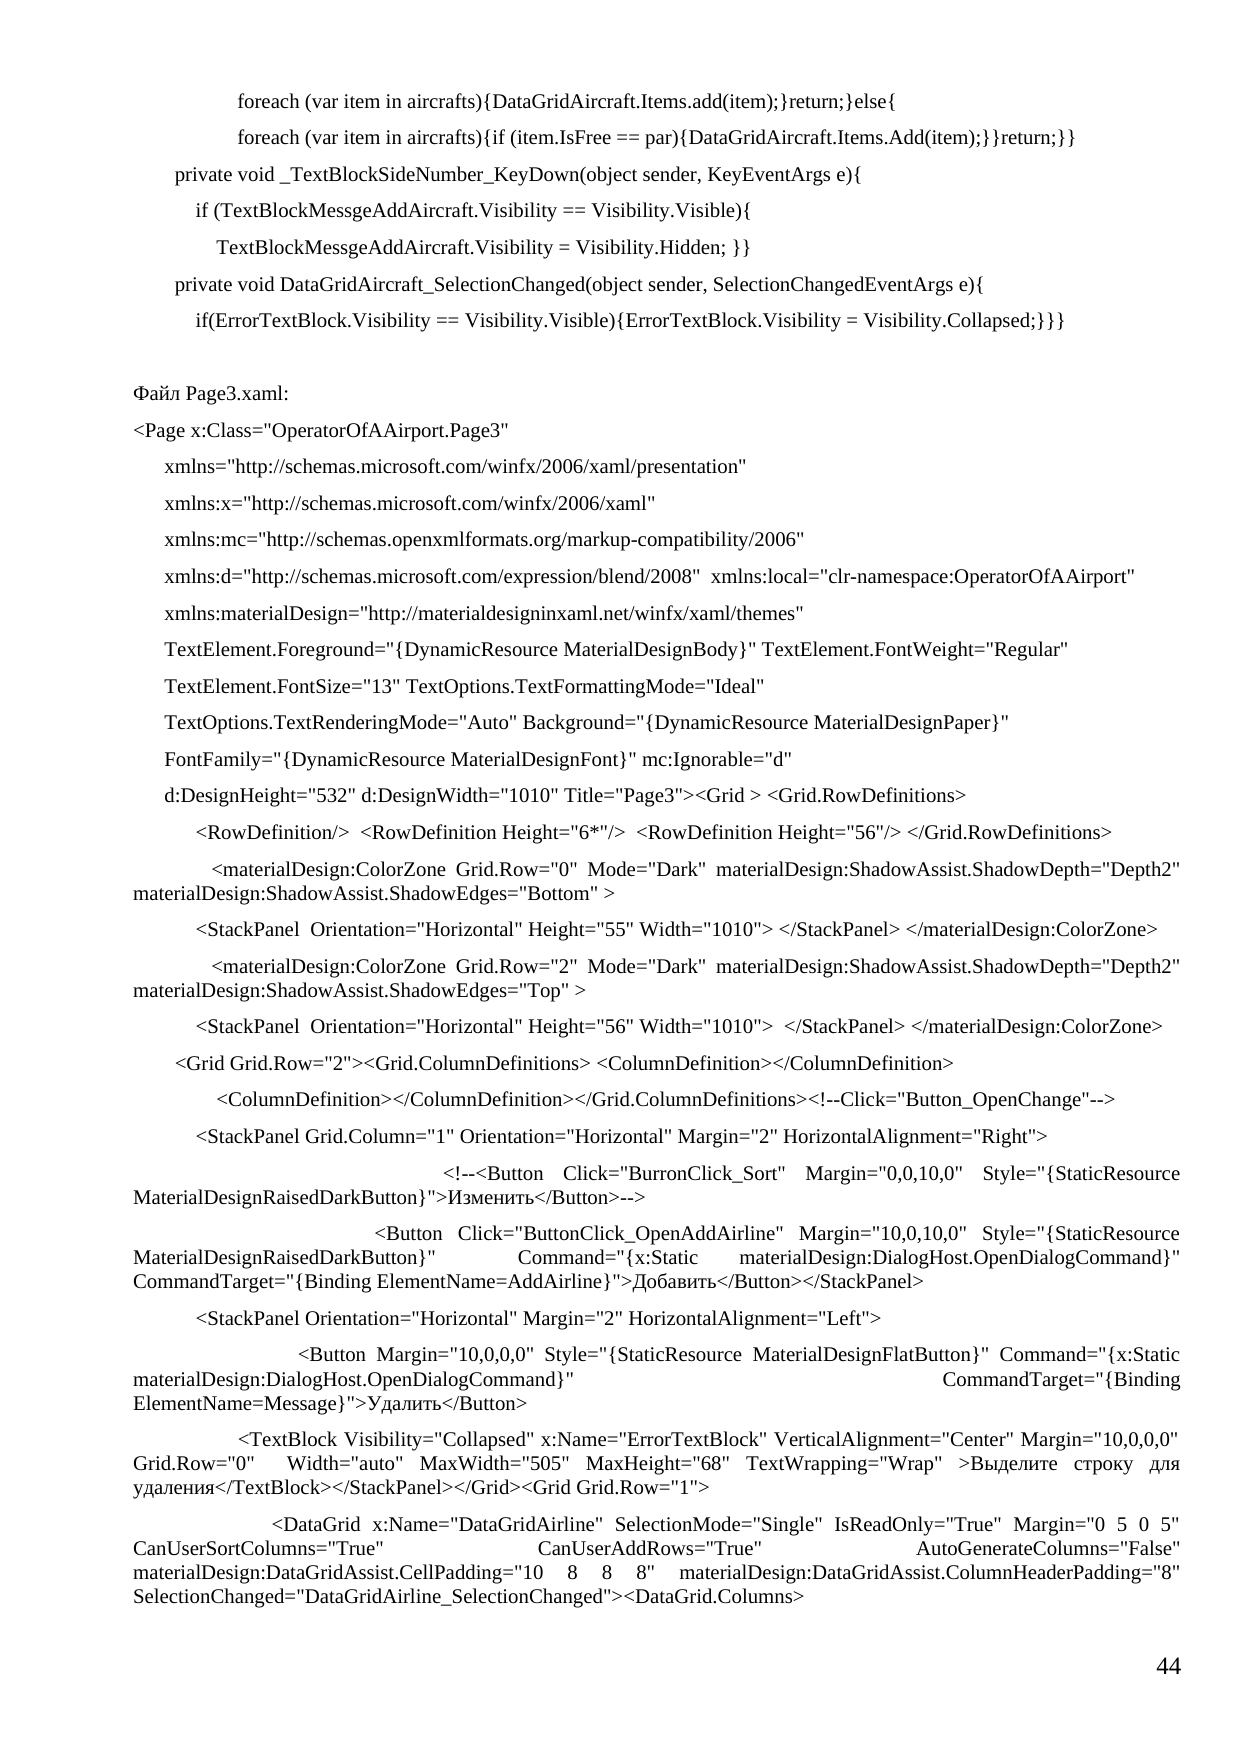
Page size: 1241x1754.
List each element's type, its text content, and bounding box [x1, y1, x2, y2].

text <materialDesign:ColorZone Grid.Row="0" Mode="Dark" materialDesign:ShadowAssist.ShadowDepth="Depth2" materialDesign:ShadowAssist.ShadowEdges="Bottom" > [133, 856, 1181, 904]
text <materialDesign:ColorZone Grid.Row="2" Mode="Dark" materialDesign:ShadowAssist.ShadowDepth="Depth2" materialDesign:ShadowAssist.ShadowEdges="Top" > [133, 954, 1181, 1002]
text foreach (var item in aircrafts){DataGridAircraft.Items.add(item);}return;}else{ [133, 89, 1181, 113]
text xmlns:x="http://schemas.microsoft.com/winfx/2006/xaml" [133, 491, 1181, 515]
text xmlns:materialDesign="http://materialdesigninxaml.net/winfx/xaml/themes" [133, 601, 1181, 624]
text <StackPanel Orientation="Horizontal" Height="56" Width="1010"> </StackPanel> </materialDesign:ColorZone> [133, 1014, 1181, 1038]
text <TextBlock Visibility="Collapsed" x:Name="ErrorTextBlock" VerticalAlignment="Center" Margin="10,0,0,0" Grid.Row="0" Width="auto" MaxWidth="505" MaxHeight="68" TextWrapping="Wrap" >Выделите строку для удаления</TextBlock></StackPanel></Grid><Grid Grid.Row="1"> [133, 1427, 1181, 1499]
text <ColumnDefinition></ColumnDefinition></Grid.ColumnDefinitions><!--Click="Button_OpenChange"--> [133, 1087, 1181, 1111]
text <RowDefinition/> <RowDefinition Height="6*"/> <RowDefinition Height="56"/> </Grid.RowDefinitions> [133, 820, 1181, 844]
text <Grid Grid.Row="2"><Grid.ColumnDefinitions> <ColumnDefinition></ColumnDefinition> [133, 1051, 1181, 1075]
text <Button Click="ButtonClick_OpenAddAirline" Margin="10,0,10,0" Style="{StaticResource MaterialDesignRaisedDarkButton}" Command="{x:Static materialDesign:DialogHost.OpenDialogCommand}" CommandTarget="{Binding ElementName=AddAirline}">Добавить</Button></StackPanel> [133, 1221, 1181, 1293]
text <DataGrid x:Name="DataGridAirline" SelectionMode="Single" IsReadOnly="True" Margin="0 5 0 5" CanUserSortColumns="True" CanUserAddRows="True" AutoGenerateColumns="False" materialDesign:DataGridAssist.CellPadding="10 8 8 8" materialDesign:DataGridAssist.ColumnHeaderPadding="8" SelectionChanged="DataGridAirline_SelectionChanged"><DataGrid.Columns> [133, 1512, 1181, 1608]
text TextBlockMessgeAddAircraft.Visibility = Visibility.Hidden; }} [133, 235, 1181, 259]
text <Button Margin="10,0,0,0" Style="{StaticResource MaterialDesignFlatButton}" Command="{x:Static materialDesign:DialogHost.OpenDialogCommand}" CommandTarget="{Binding ElementName=Message}">Удалить</Button> [133, 1342, 1181, 1414]
text private void _TextBlockSideNumber_KeyDown(object sender, KeyEventArgs e){ [133, 162, 1181, 186]
text <StackPanel Orientation="Horizontal" Margin="2" HorizontalAlignment="Left"> [133, 1306, 1181, 1330]
text <Page x:Class="OperatorOfAAirport.Page3" [133, 418, 1181, 442]
text <!--<Button Click="BurronClick_Sort" Margin="0,0,10,0" Style="{StaticResource MaterialDesignRaisedDarkButton}">Изменить</Button>--> [133, 1161, 1181, 1209]
text TextElement.Foreground="{DynamicResource MaterialDesignBody}" TextElement.FontWeight="Regular" [133, 637, 1181, 661]
text d:DesignHeight="532" d:DesignWidth="1010" Title="Page3"><Grid > <Grid.RowDefinitions> [133, 783, 1181, 807]
text if (TextBlockMessgeAddAircraft.Visibility == Visibility.Visible){ [133, 198, 1181, 222]
text xmlns="http://schemas.microsoft.com/winfx/2006/xaml/presentation" [133, 454, 1181, 478]
text if(ErrorTextBlock.Visibility == Visibility.Visible){ErrorTextBlock.Visibility = Visibility.Collapsed;}}} [133, 308, 1181, 332]
text private void DataGridAircraft_SelectionChanged(object sender, SelectionChangedEventArgs e){ [133, 271, 1181, 296]
text <StackPanel Grid.Column="1" Orientation="Horizontal" Margin="2" HorizontalAlignment="Right"> [133, 1124, 1181, 1148]
text Файл Page3.xaml: [133, 381, 1181, 405]
text TextOptions.TextRenderingMode="Auto" Background="{DynamicResource MaterialDesignPaper}" [133, 710, 1181, 734]
text xmlns:mc="http://schemas.openxmlformats.org/markup-compatibility/2006" [133, 527, 1181, 551]
text foreach (var item in aircrafts){if (item.IsFree == par){DataGridAircraft.Items.Add(item);}}return;}} [133, 125, 1181, 149]
text TextElement.FontSize="13" TextOptions.TextFormattingMode="Ideal" [133, 674, 1181, 698]
text <StackPanel Orientation="Horizontal" Height="55" Width="1010"> </StackPanel> </materialDesign:ColorZone> [133, 917, 1181, 941]
text xmlns:d="http://schemas.microsoft.com/expression/blend/2008" xmlns:local="clr-namespace:OperatorOfAAirport" [133, 564, 1181, 588]
text FontFamily="{DynamicResource MaterialDesignFont}" mc:Ignorable="d" [133, 747, 1181, 771]
